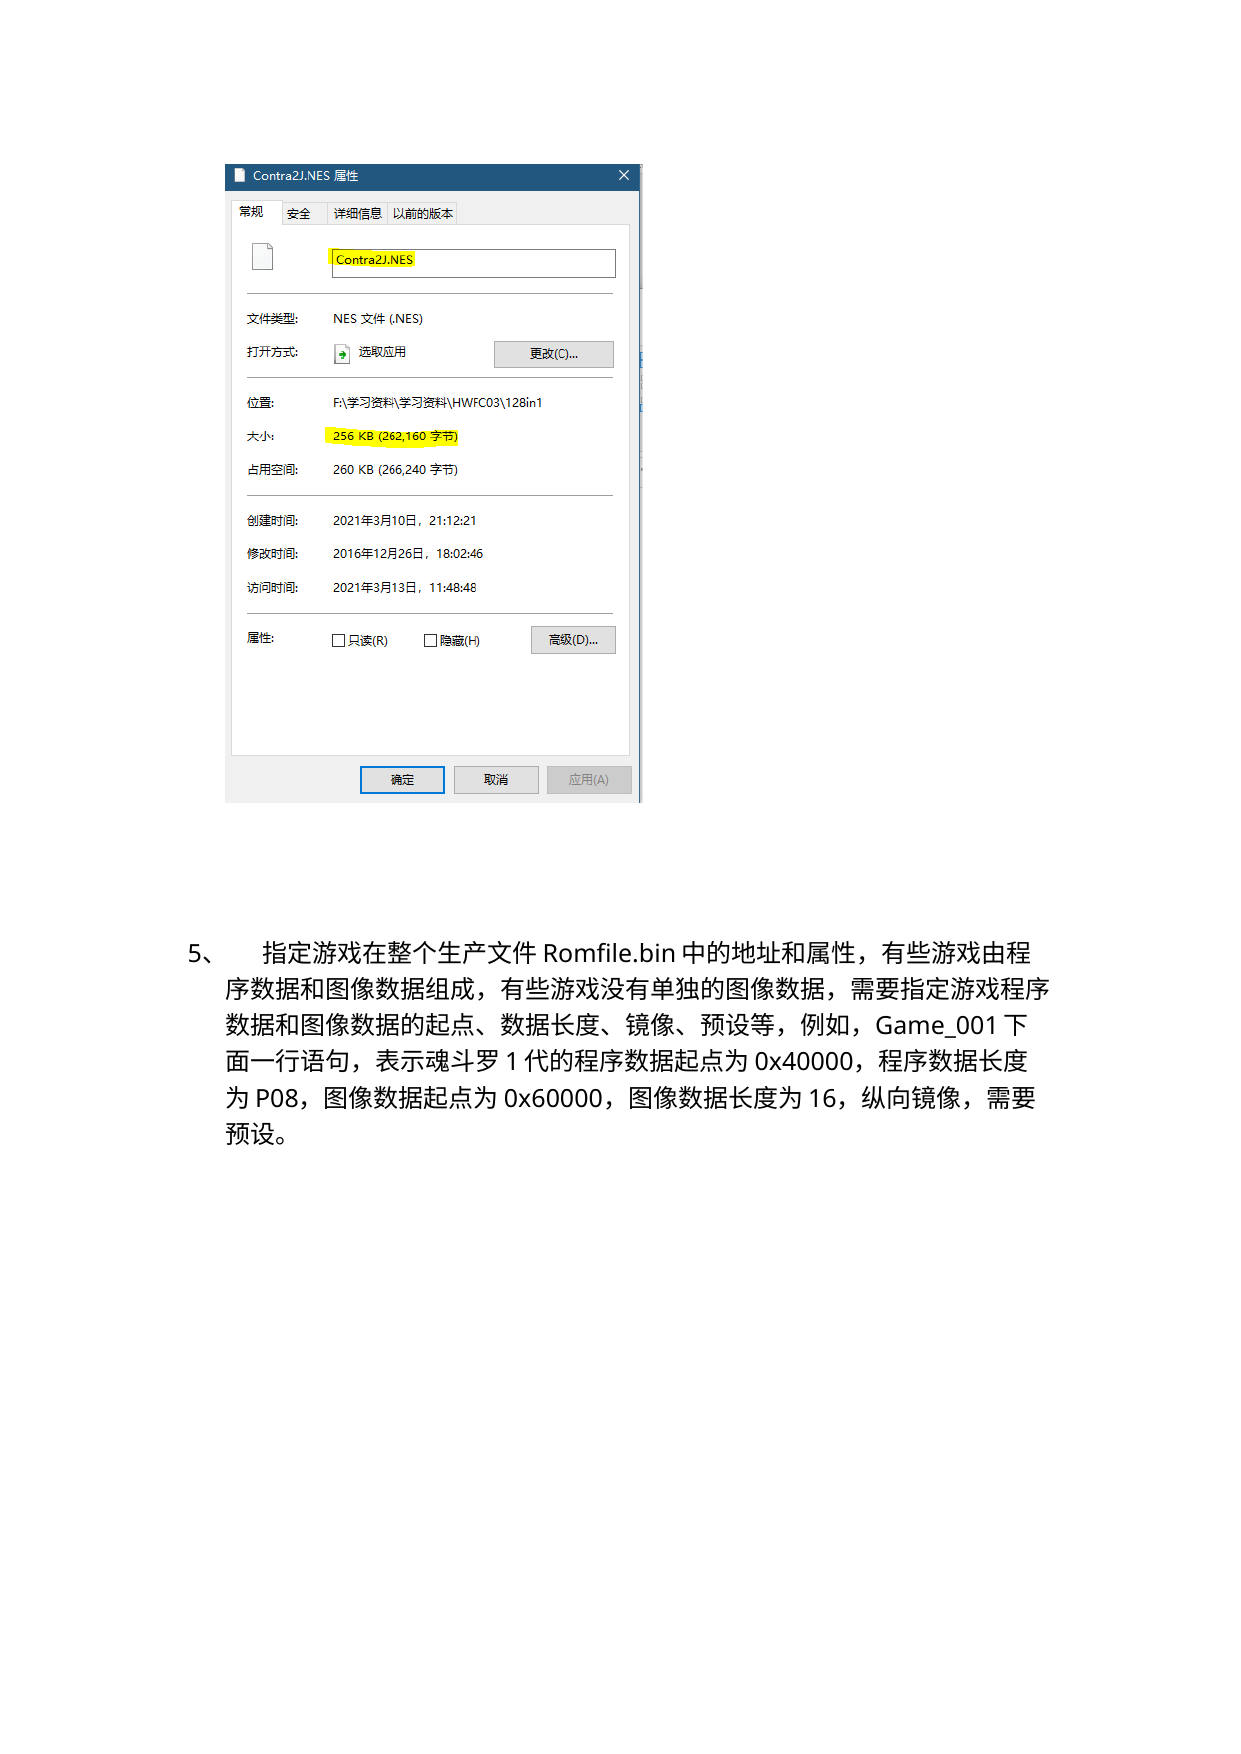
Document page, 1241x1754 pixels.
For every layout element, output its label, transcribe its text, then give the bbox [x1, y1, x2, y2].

picture [225, 164, 643, 803]
list 指定游戏在整个生产文件Romfile.bin中的地址和属性，有些游戏由程序数据和图像数据组成，有些游戏没有单独的图像数据，需要指定游戏程序数据和图像数据的起点、数据长度、镜像、预设等，例如，Game_001下面一行语句，表示魂斗罗1代的程序数据起点为0x40000，程序数据长度为P08，图像数据起点为0x60000，图像数据长度为16，纵向镜像，需要预设。每个游戏的基本属性，可以用模拟器打开那个游戏，在帮助——信息记录中时行查看。 [187, 933, 1053, 1151]
